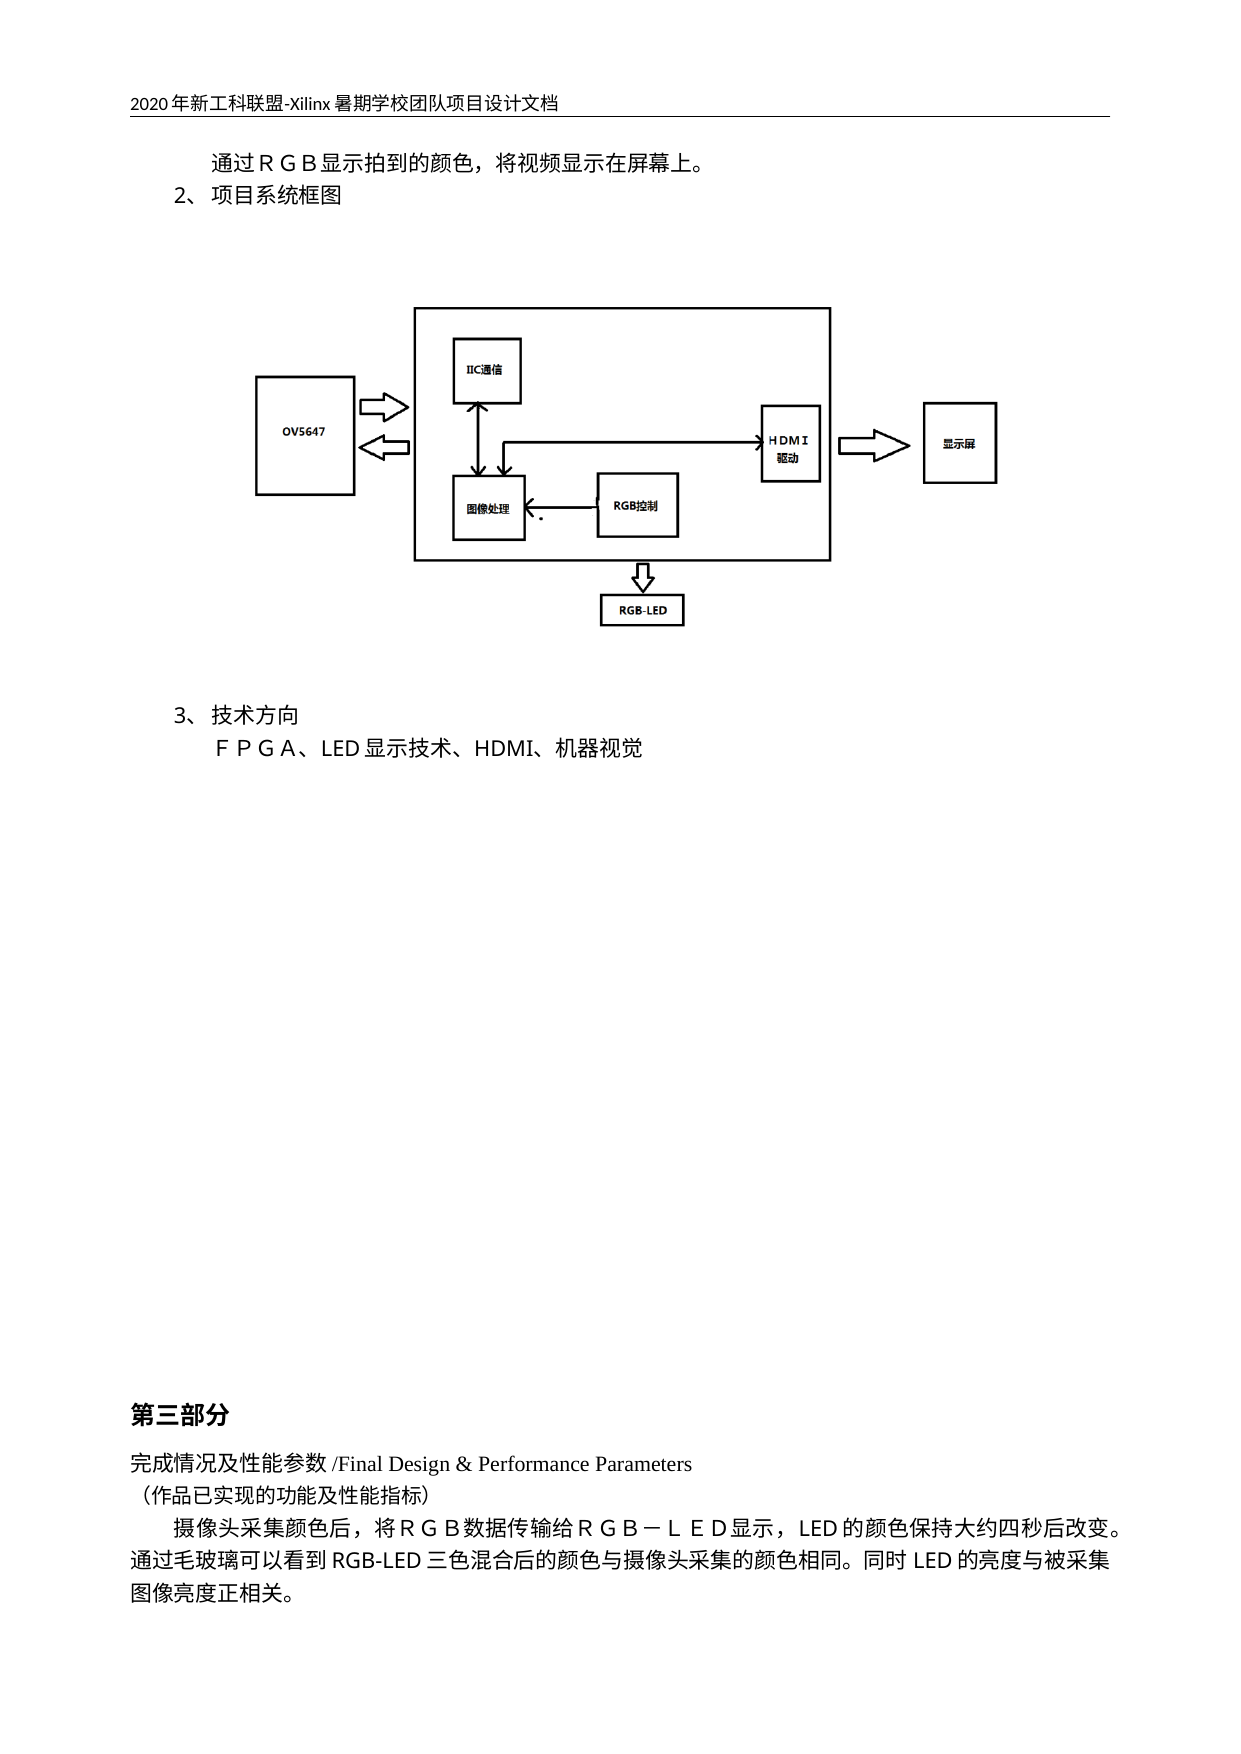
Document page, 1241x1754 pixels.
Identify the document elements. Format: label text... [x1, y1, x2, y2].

list 项目系统框图 [174, 178, 1110, 210]
text ＦＰＧＡ、LED显示技术、HDMI、机器视觉 [211, 731, 1110, 763]
list 技术方向 [174, 698, 1110, 731]
picture [173, 210, 1154, 648]
text 第三部分 [130, 1381, 1110, 1446]
text （作品已实现的功能及性能指标） [130, 1478, 1110, 1511]
text 通过ＲＧＢ显示拍到的颜色，将视频显示在屏幕上。 [211, 146, 1110, 178]
text 完成情况及性能参数 /Final Design & Performance Parameters [130, 1446, 1110, 1478]
text 摄像头采集颜色后，将ＲＧＢ数据传输给ＲＧＢ－ＬＥＤ显示，LED的颜色保持大约四秒后改变。通过毛玻璃可以看到RGB-LED三色混合后的颜色与摄像头采集的颜色相同。同时LED的亮度与被采集图像亮度正相关。 [130, 1511, 1110, 1608]
